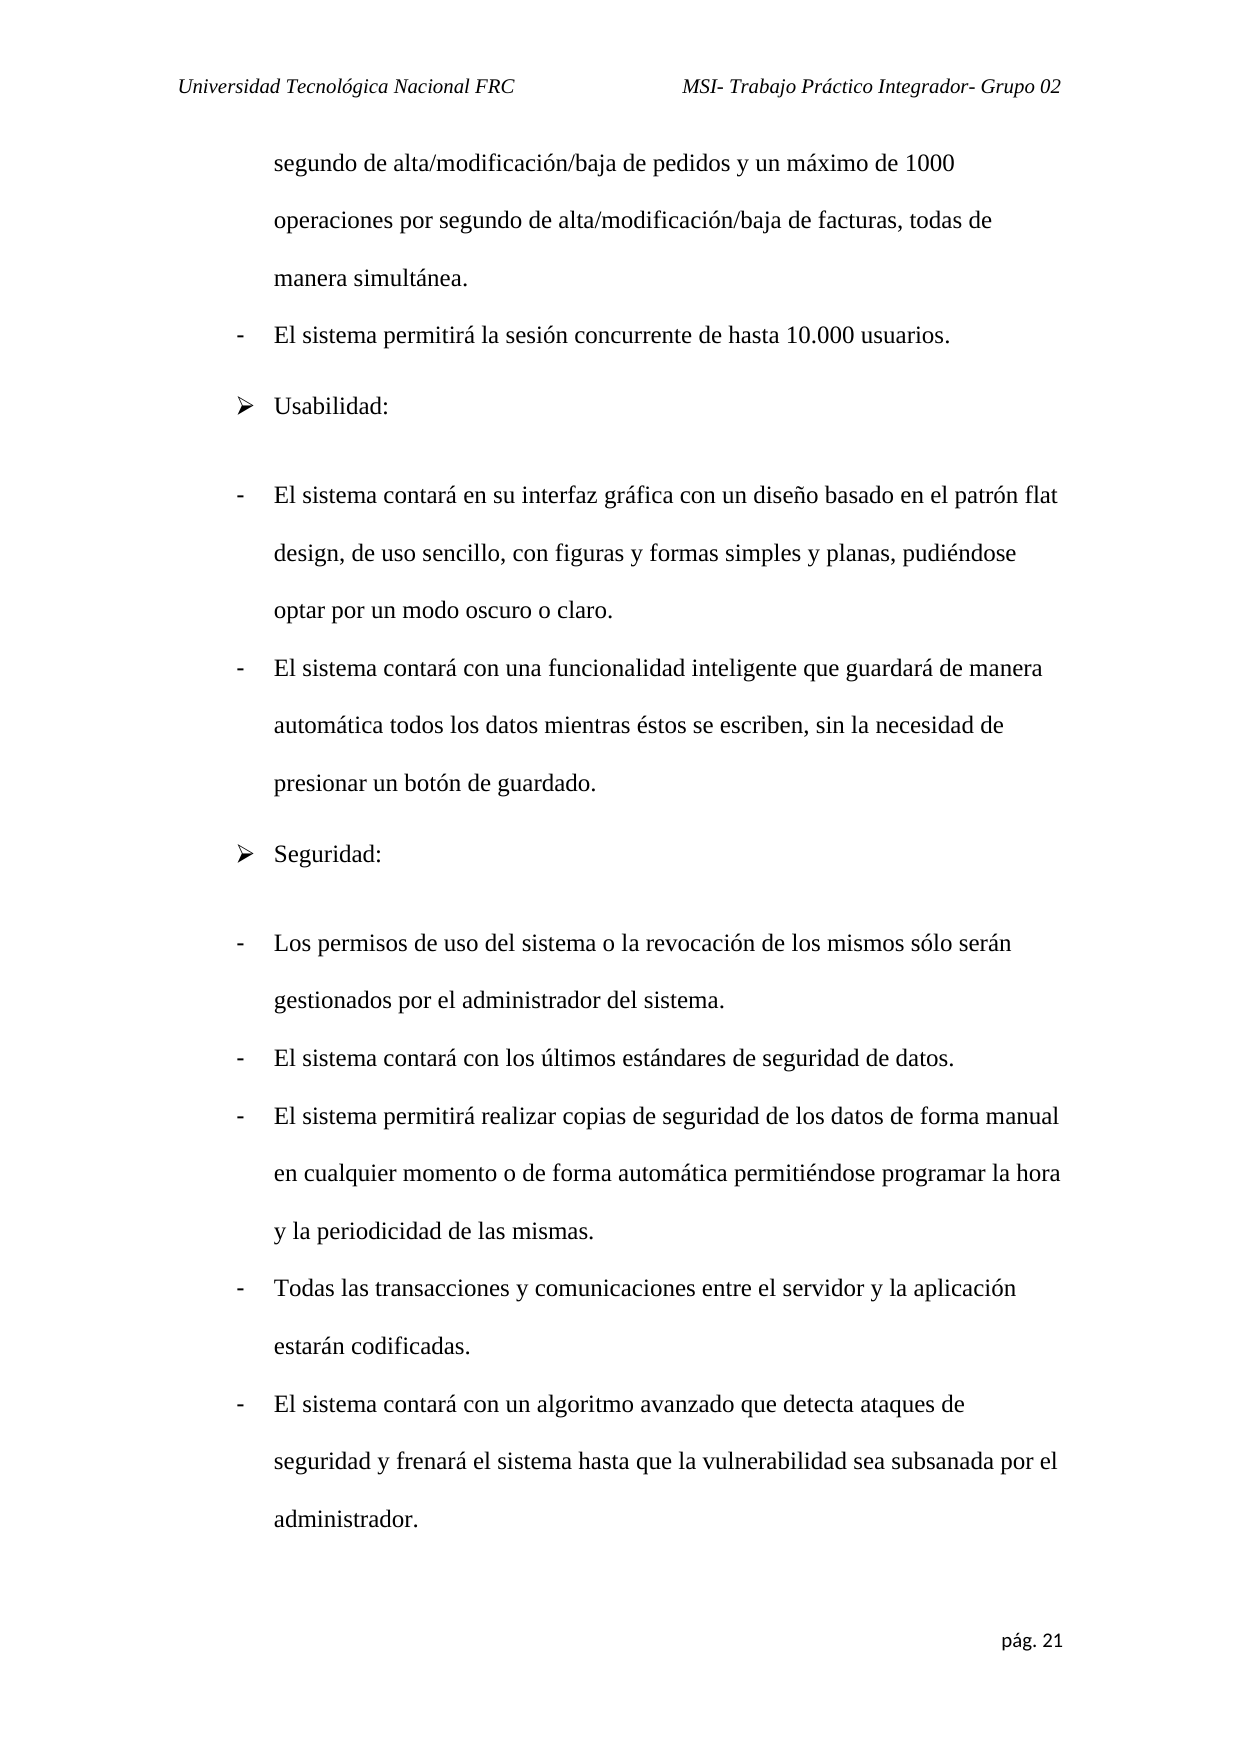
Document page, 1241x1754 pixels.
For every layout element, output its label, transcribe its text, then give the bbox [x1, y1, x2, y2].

list Seguridad: [236, 826, 1063, 877]
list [236, 148, 1063, 291]
list Usabilidad: [236, 378, 1063, 429]
list El sistema contará con los últimos estándares de seguridad de datos. [236, 1043, 1063, 1072]
list Todas las transacciones y comunicaciones entre el servidor y la aplicación estarán codificadas. [236, 1273, 1063, 1360]
list El sistema contará con una funcionalidad inteligente que guardará de manera automática todos los datos mientras éstos se escriben, sin la necesidad de presionar un botón de guardado. [236, 653, 1063, 797]
list El sistema permitirá la sesión concurrente de hasta 10.000 usuarios. [236, 320, 1063, 349]
list Los permisos de uso del sistema o la revocación de los mismos sólo serán gestionados por el administrador del sistema. [236, 928, 1063, 1014]
list El sistema contará en su interfaz gráfica con un diseño basado en el patrón flat design, de uso sencillo, con figuras y formas simples y planas, pudiéndose optar por un modo oscuro o claro. [236, 480, 1063, 624]
list El sistema contará con un algoritmo avanzado que detecta ataques de seguridad y frenará el sistema hasta que la vulnerabilidad sea subsanada por el administrador. [236, 1388, 1063, 1532]
list El sistema permitirá realizar copias de seguridad de los datos de forma manual en cualquier momento o de forma automática permitiéndose programar la hora y la periodicidad de las mismas. [236, 1101, 1063, 1245]
